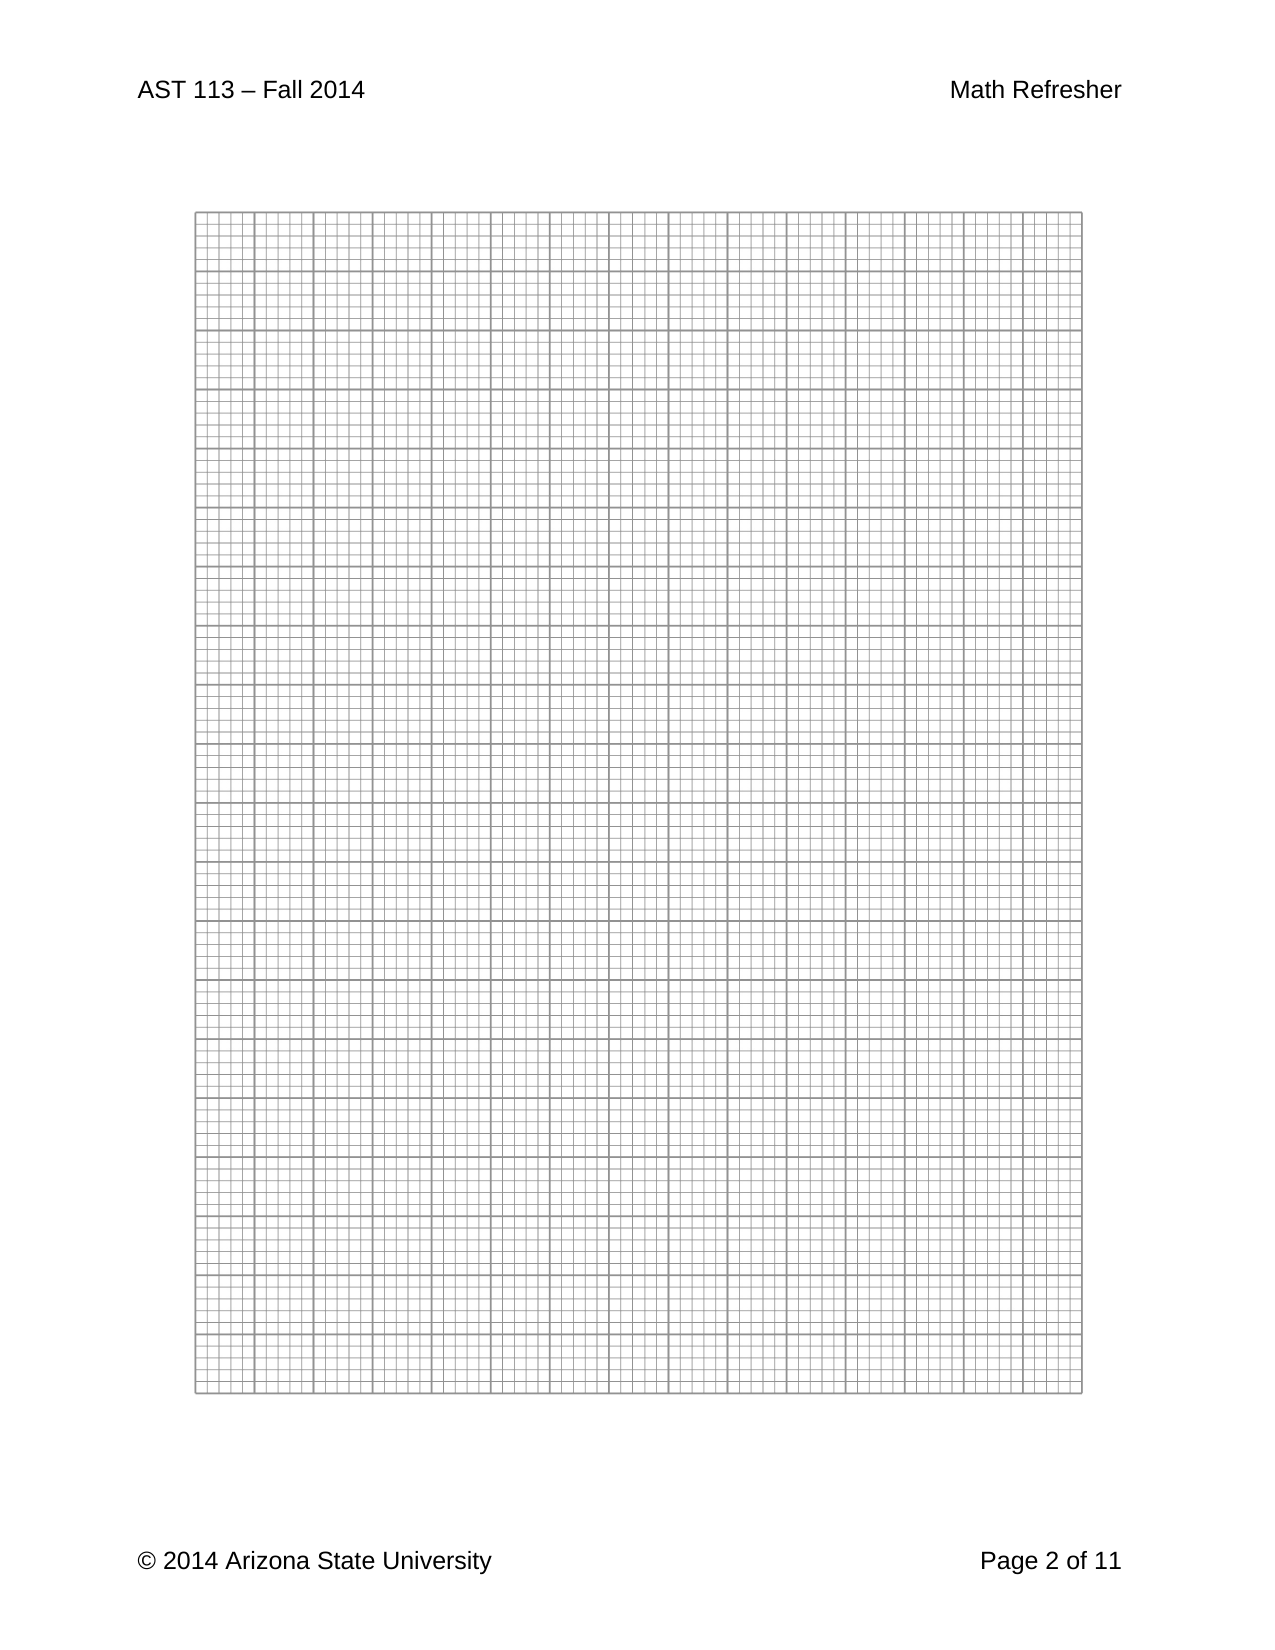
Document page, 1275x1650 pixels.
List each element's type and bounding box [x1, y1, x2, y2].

picture [190, 207, 1085, 1397]
